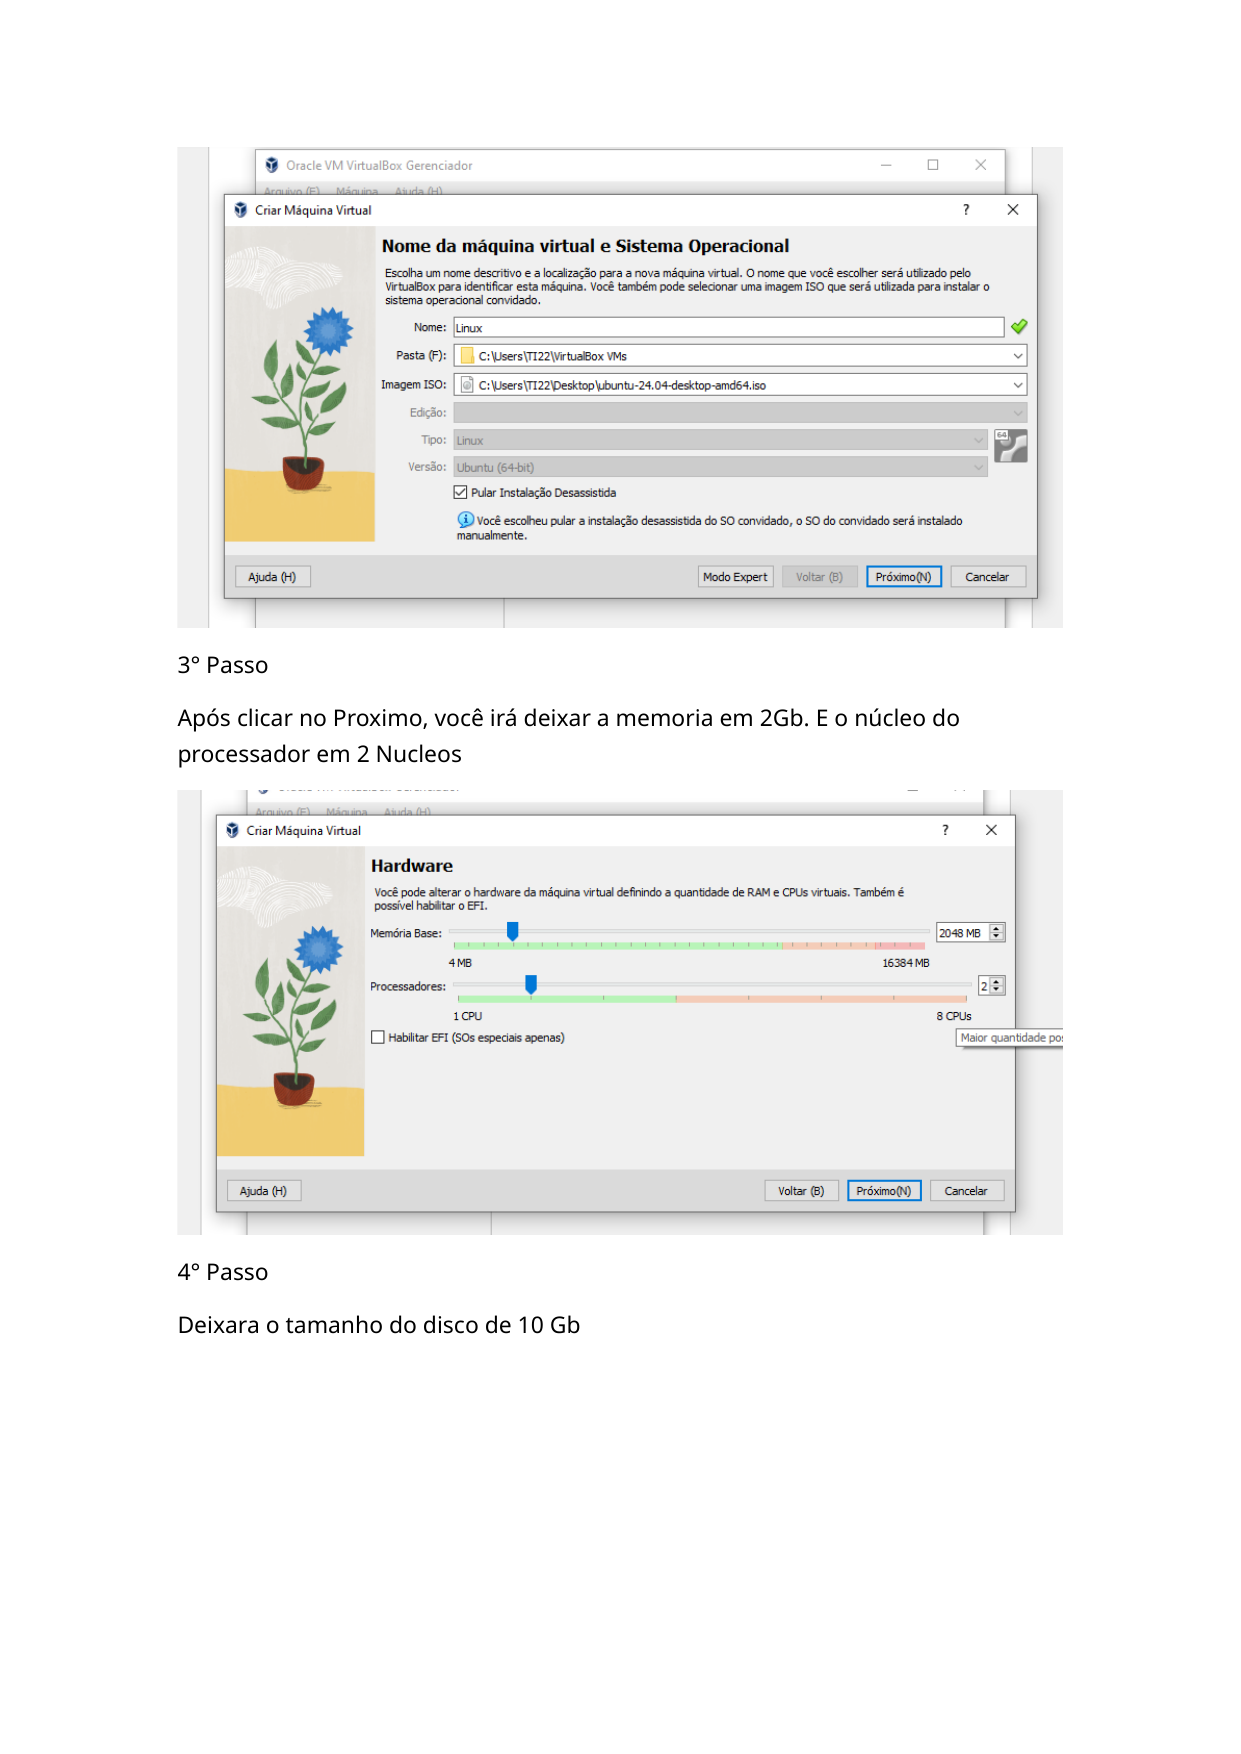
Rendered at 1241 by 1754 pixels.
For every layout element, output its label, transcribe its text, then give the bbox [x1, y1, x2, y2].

text Após clicar no Proximo, você irá deixar a memoria em 2Gb. E o núcleo do processador em 2 Nucleos [177, 702, 1063, 769]
text 3° Passo [177, 649, 1063, 680]
picture [177, 790, 1063, 1235]
text Deixara o tamanho do disco de 10 Gb [177, 1308, 1063, 1340]
picture [177, 147, 1063, 628]
text 4° Passo [177, 1256, 1063, 1287]
